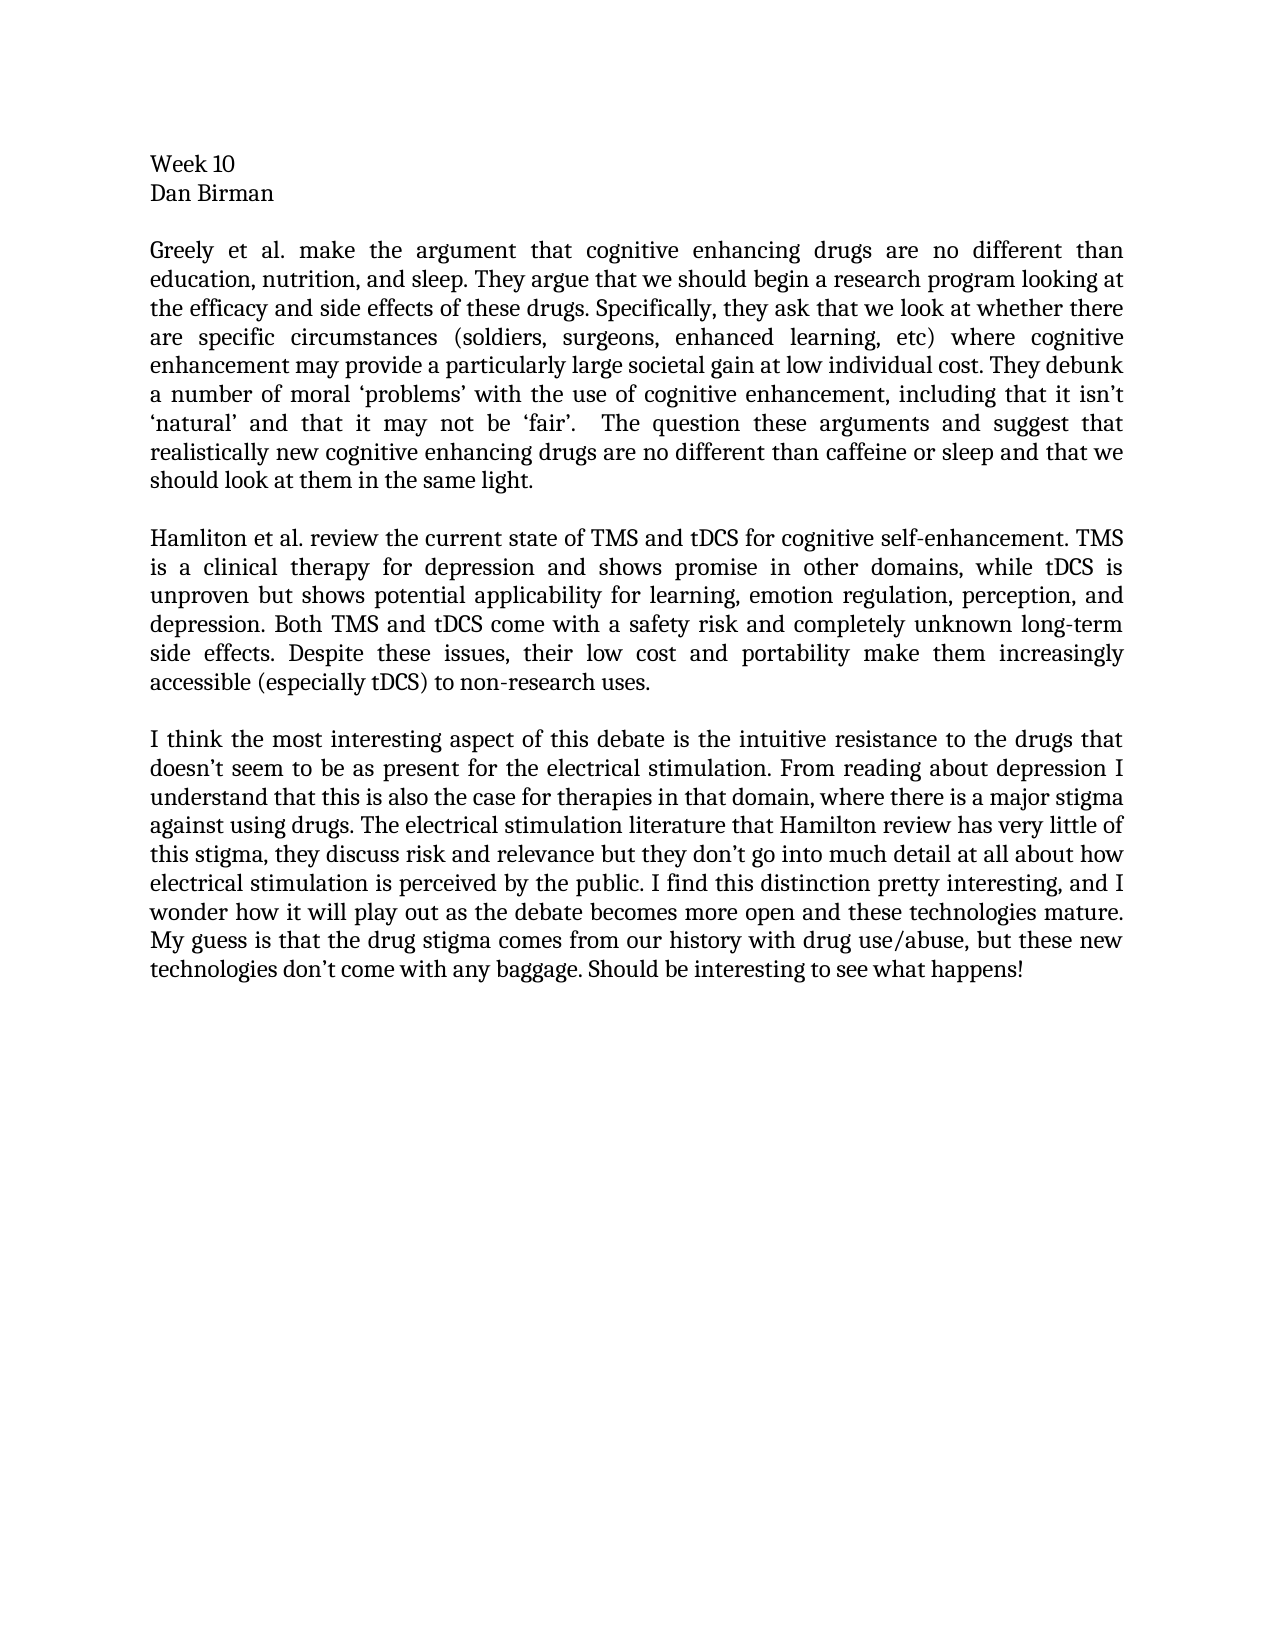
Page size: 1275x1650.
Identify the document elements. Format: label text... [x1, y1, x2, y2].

text Dan Birman [150, 179, 1125, 207]
text Hamliton et al. review the current state of TMS and tDCS for cognitive self-enhancement. TMS is a clinical therapy for depression and shows promise in other domains, while tDCS is unproven but shows potential applicability for learning, emotion regulation, perception, and depression. Both TMS and tDCS come with a safety risk and completely unknown long-term side effects. Despite these issues, their low cost and portability make them increasingly accessible (especially tDCS) to non-research uses. [150, 524, 1125, 696]
text Greely et al. make the argument that cognitive enhancing drugs are no different than education, nutrition, and sleep. They argue that we should begin a research program looking at the efficacy and side effects of these drugs. Specifically, they ask that we look at whether there are specific circumstances (soldiers, surgeons, enhanced learning, etc) where cognitive enhancement may provide a particularly large societal gain at low individual cost. They debunk a number of moral ‘problems’ with the use of cognitive enhancement, including that it isn’t ‘natural’ and that it may not be ‘fair’. The question these arguments and suggest that realistically new cognitive enhancing drugs are no different than caffeine or sleep and that we should look at them in the same light. [150, 236, 1125, 495]
text I think the most interesting aspect of this debate is the intuitive resistance to the drugs that doesn’t seem to be as present for the electrical stimulation. From reading about depression I understand that this is also the case for therapies in that domain, where there is a major stigma against using drugs. The electrical stimulation literature that Hamilton review has very little of this stigma, they discuss risk and relevance but they don’t go into much detail at all about how electrical stimulation is perceived by the public. I find this distinction pretty interesting, and I wonder how it will play out as the debate becomes more open and these technologies mature. My guess is that the drug stigma comes from our history with drug use/abuse, but these new technologies don’t come with any baggage. Should be interesting to see what happens! [150, 725, 1125, 984]
text Week 10 [150, 150, 1125, 179]
